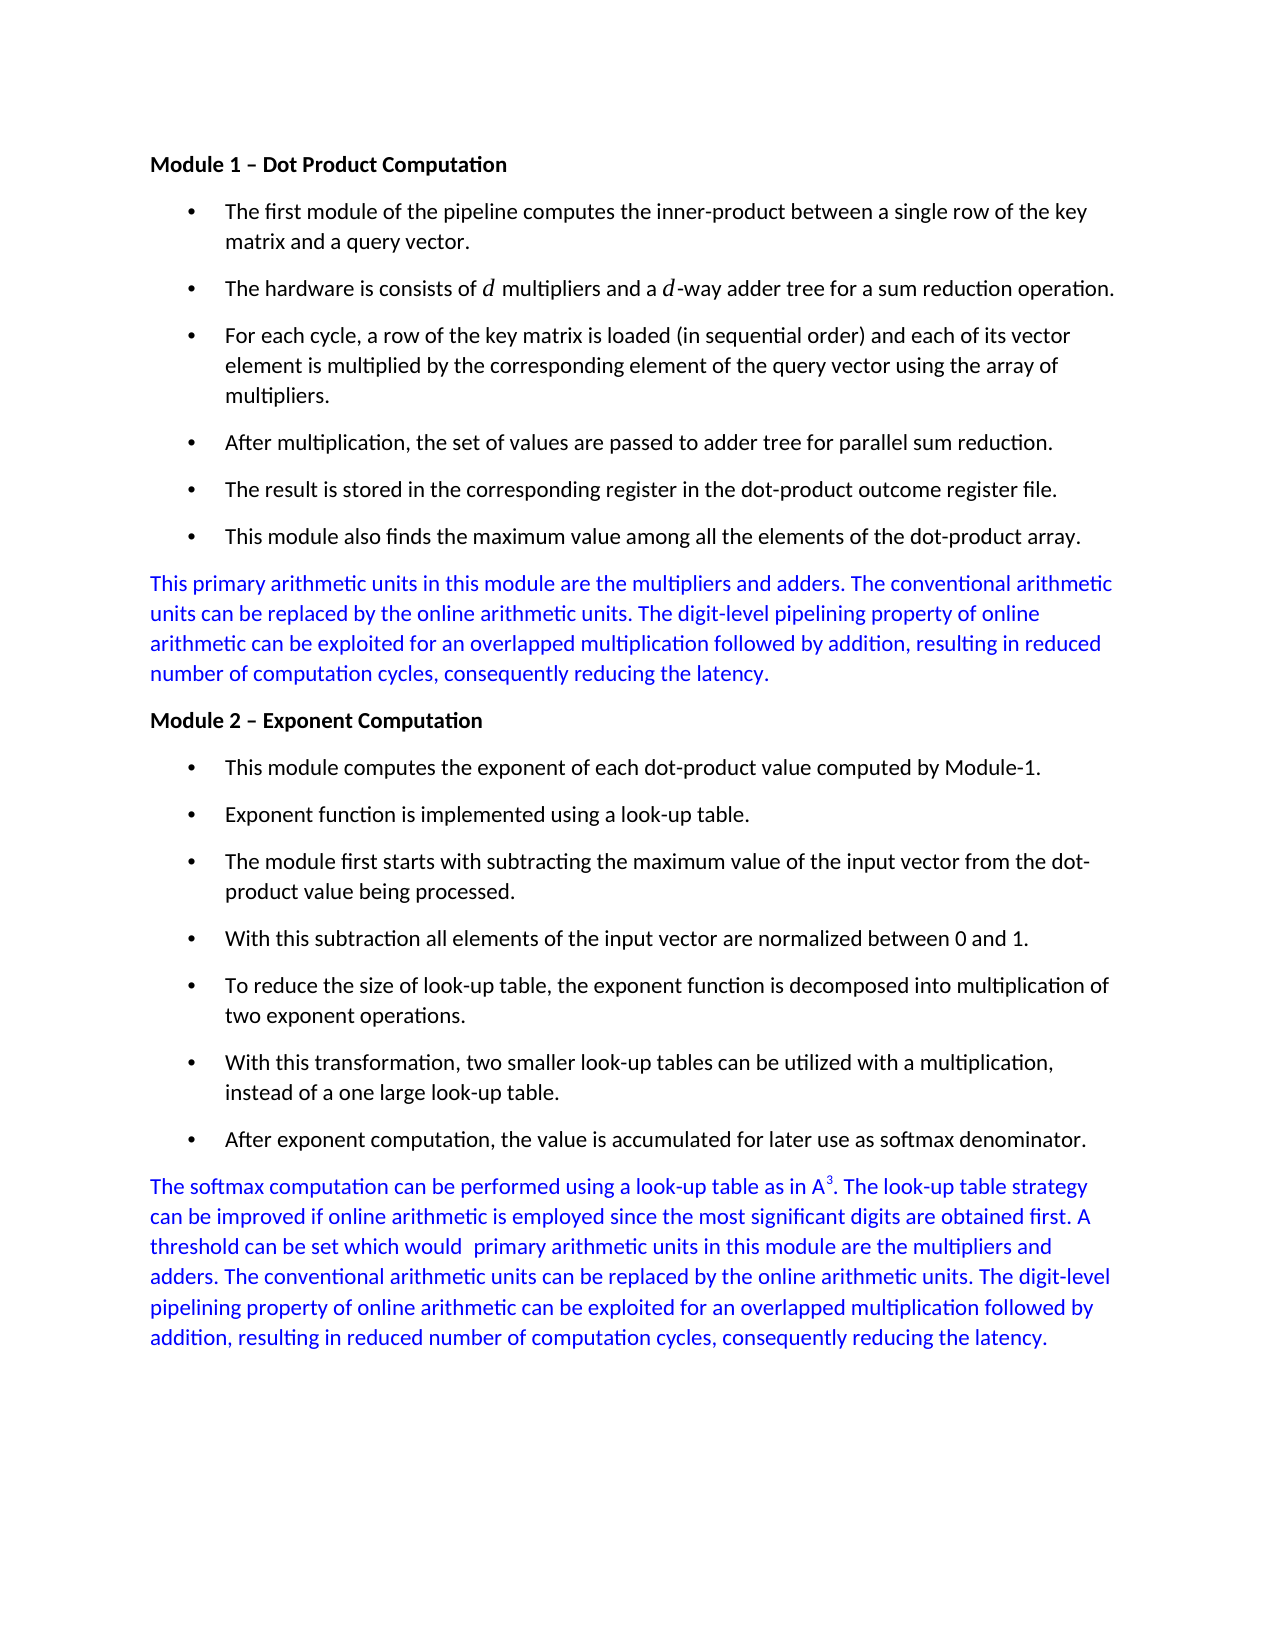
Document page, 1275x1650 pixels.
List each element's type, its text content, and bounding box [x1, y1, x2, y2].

list With this subtraction all elements of the input vector are normalized between 0 and 1. [187, 924, 1125, 952]
list To reduce the size of look-up table, the exponent function is decomposed into multiplication of two exponent operations. [187, 971, 1125, 1029]
text The softmax computation can be performed using a look-up table as in A3. The look-up table strategy can be improved if online arithmetic is employed since the most significant digits are obtained first. A threshold can be set which would primary arithmetic units in this module are the multipliers and adders. The conventional arithmetic units can be replaced by the online arithmetic units. The digit-level pipelining property of online arithmetic can be exploited for an overlapped multiplication followed by addition, resulting in reduced number of computation cycles, consequently reducing the latency. [150, 1172, 1125, 1351]
list Exponent function is implemented using a look-up table. [187, 800, 1125, 828]
list For each cycle, a row of the key matrix is loaded (in sequential order) and each of its vector element is multiplied by the corresponding element of the query vector using the array of multipliers. [187, 321, 1125, 409]
list The module first starts with subtracting the maximum value of the input vector from the dot-product value being processed. [187, 847, 1125, 905]
list This module computes the exponent of each dot-product value computed by Module-1. [187, 753, 1125, 781]
list The result is stored in the corresponding register in the dot-product outcome register file. [187, 475, 1125, 503]
list The first module of the pipeline computes the inner-product between a single row of the key matrix and a query vector. [187, 197, 1125, 255]
text Module 2 – Exponent Computation [150, 706, 1125, 734]
text Module 1 – Dot Product Computation [150, 150, 1125, 178]
text This primary arithmetic units in this module are the multipliers and adders. The conventional arithmetic units can be replaced by the online arithmetic units. The digit-level pipelining property of online arithmetic can be exploited for an overlapped multiplication followed by addition, resulting in reduced number of computation cycles, consequently reducing the latency. [150, 569, 1125, 687]
list After exponent computation, the value is accumulated for later use as softmax denominator. [187, 1125, 1125, 1153]
list The hardware is consists of multipliers and a -way adder tree for a sum reduction operation. [187, 274, 1125, 302]
list This module also finds the maximum value among all the elements of the dot-product array. [187, 522, 1125, 550]
list After multiplication, the set of values are passed to adder tree for parallel sum reduction. [187, 428, 1125, 456]
list With this transformation, two smaller look-up tables can be utilized with a multiplication, instead of a one large look-up table. [187, 1048, 1125, 1106]
